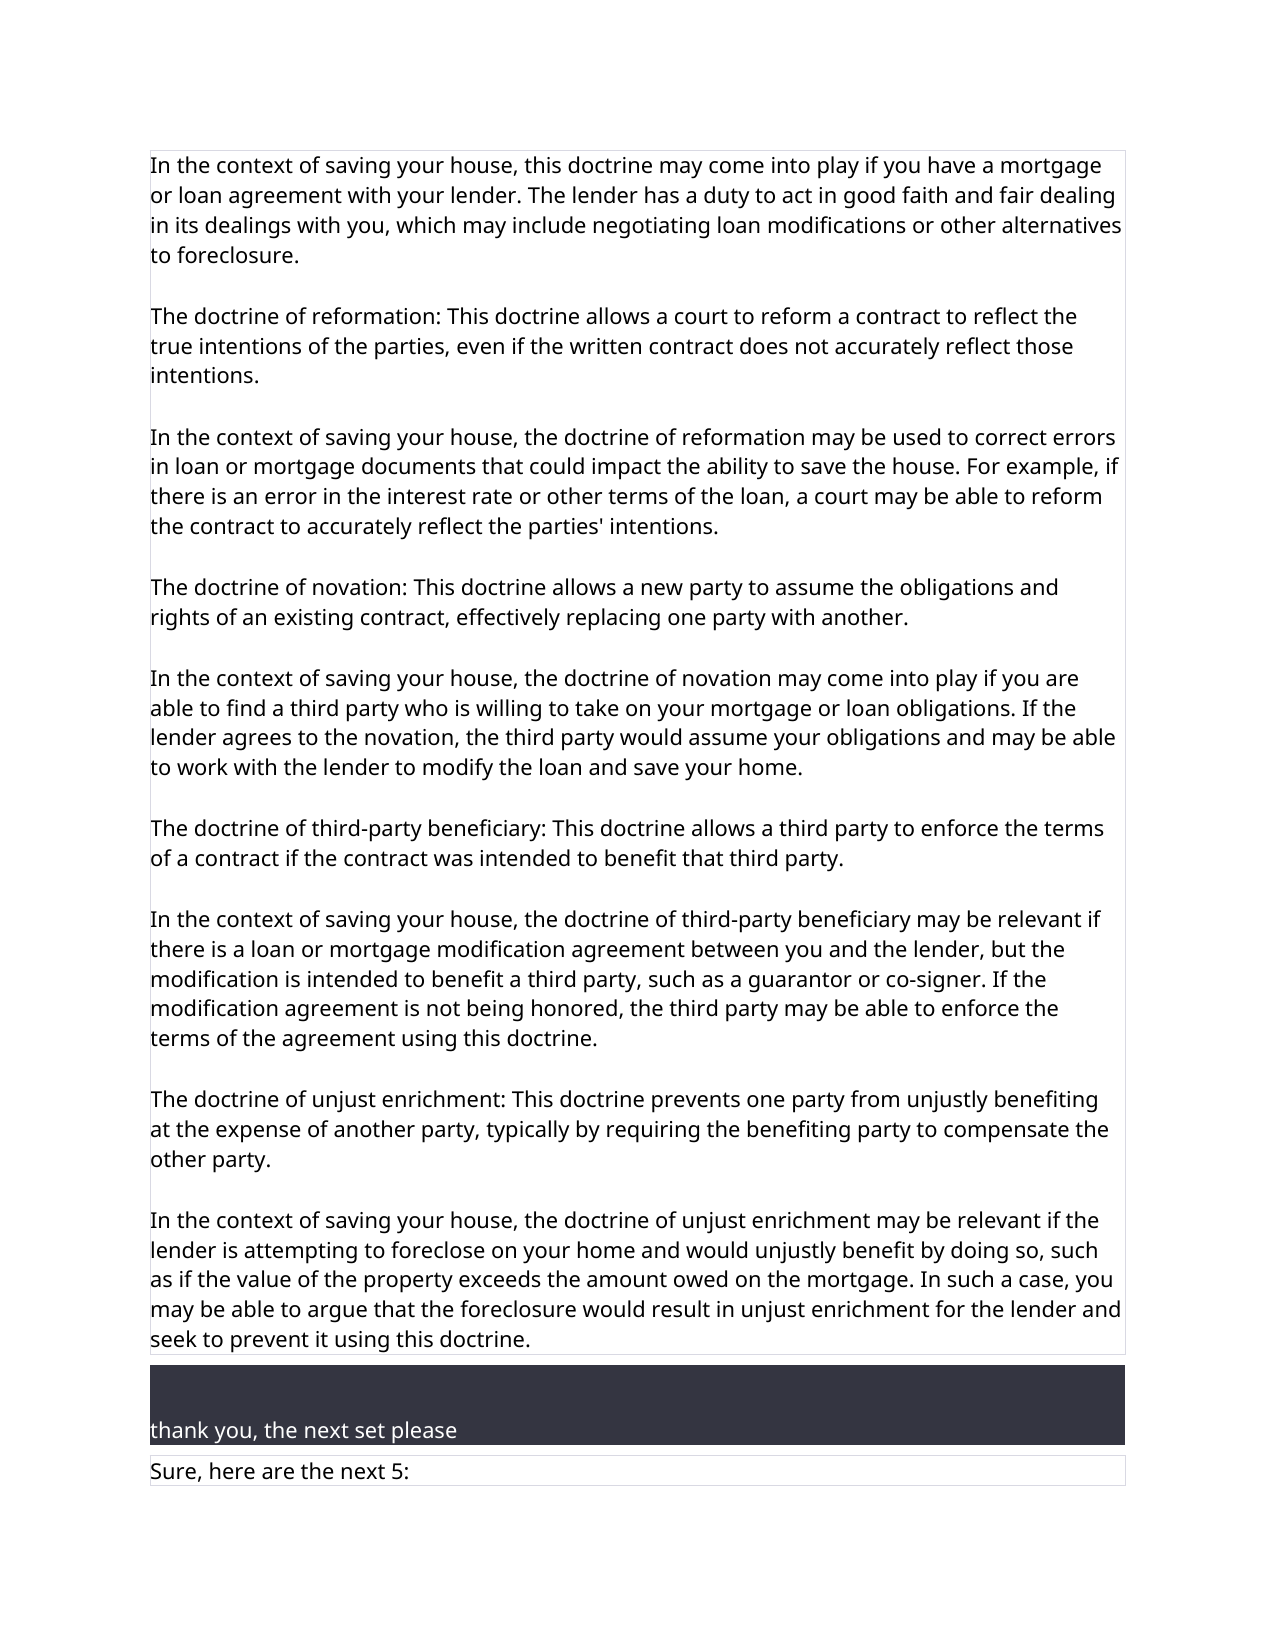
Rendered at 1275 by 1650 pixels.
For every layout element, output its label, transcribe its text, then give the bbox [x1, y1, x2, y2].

text The doctrine of novation: This doctrine allows a new party to assume the obligations and rights of an existing contract, effectively replacing one party with another. [151, 571, 1125, 632]
text In the context of saving your house, the doctrine of novation may come into play if you are able to find a third party who is willing to take on your mortgage or loan obligations. If the lender agrees to the novation, the third party would assume your obligations and may be able to work with the lender to modify the loan and save your home. [151, 662, 1125, 782]
text The doctrine of unjust enrichment: This doctrine prevents one party from unjustly benefiting at the expense of another party, typically by requiring the benefiting party to compensate the other party. [151, 1084, 1125, 1174]
text thank you, the next set please [150, 1415, 1125, 1445]
text In the context of saving your house, the doctrine of unjust enrichment may be relevant if the lender is attempting to foreclose on your home and would unjustly benefit by doing so, such as if the value of the property exceeds the amount owed on the mortgage. In such a case, you may be able to argue that the foreclosure would result in unjust enrichment for the lender and seek to prevent it using this doctrine. [151, 1204, 1125, 1354]
text In the context of saving your house, the doctrine of third-party beneficiary may be relevant if there is a loan or mortgage modification agreement between you and the lender, but the modification is intended to benefit a third party, such as a guarantor or co-signer. If the modification agreement is not being honored, the third party may be able to enforce the terms of the agreement using this doctrine. [151, 903, 1125, 1053]
text The doctrine of reformation: This doctrine allows a court to reform a contract to reflect the true intentions of the parties, even if the written contract does not accurately reflect those intentions. [151, 300, 1125, 390]
text The doctrine of third-party beneficiary: This doctrine allows a third party to enforce the terms of a contract if the contract was intended to benefit that third party. [151, 813, 1125, 873]
text Sure, here are the next 5: [151, 1456, 1125, 1485]
text In the context of saving your house, the doctrine of reformation may be used to correct errors in loan or mortgage documents that could impact the ability to save the house. For example, if there is an error in the interest rate or other terms of the loan, a court may be able to reform the contract to accurately reflect the parties' intentions. [151, 421, 1125, 541]
text In the context of saving your house, this doctrine may come into play if you have a mortgage or loan agreement with your lender. The lender has a duty to act in good faith and fair dealing in its dealings with you, which may include negotiating loan modifications or other alternatives to foreclosure. [151, 151, 1125, 270]
